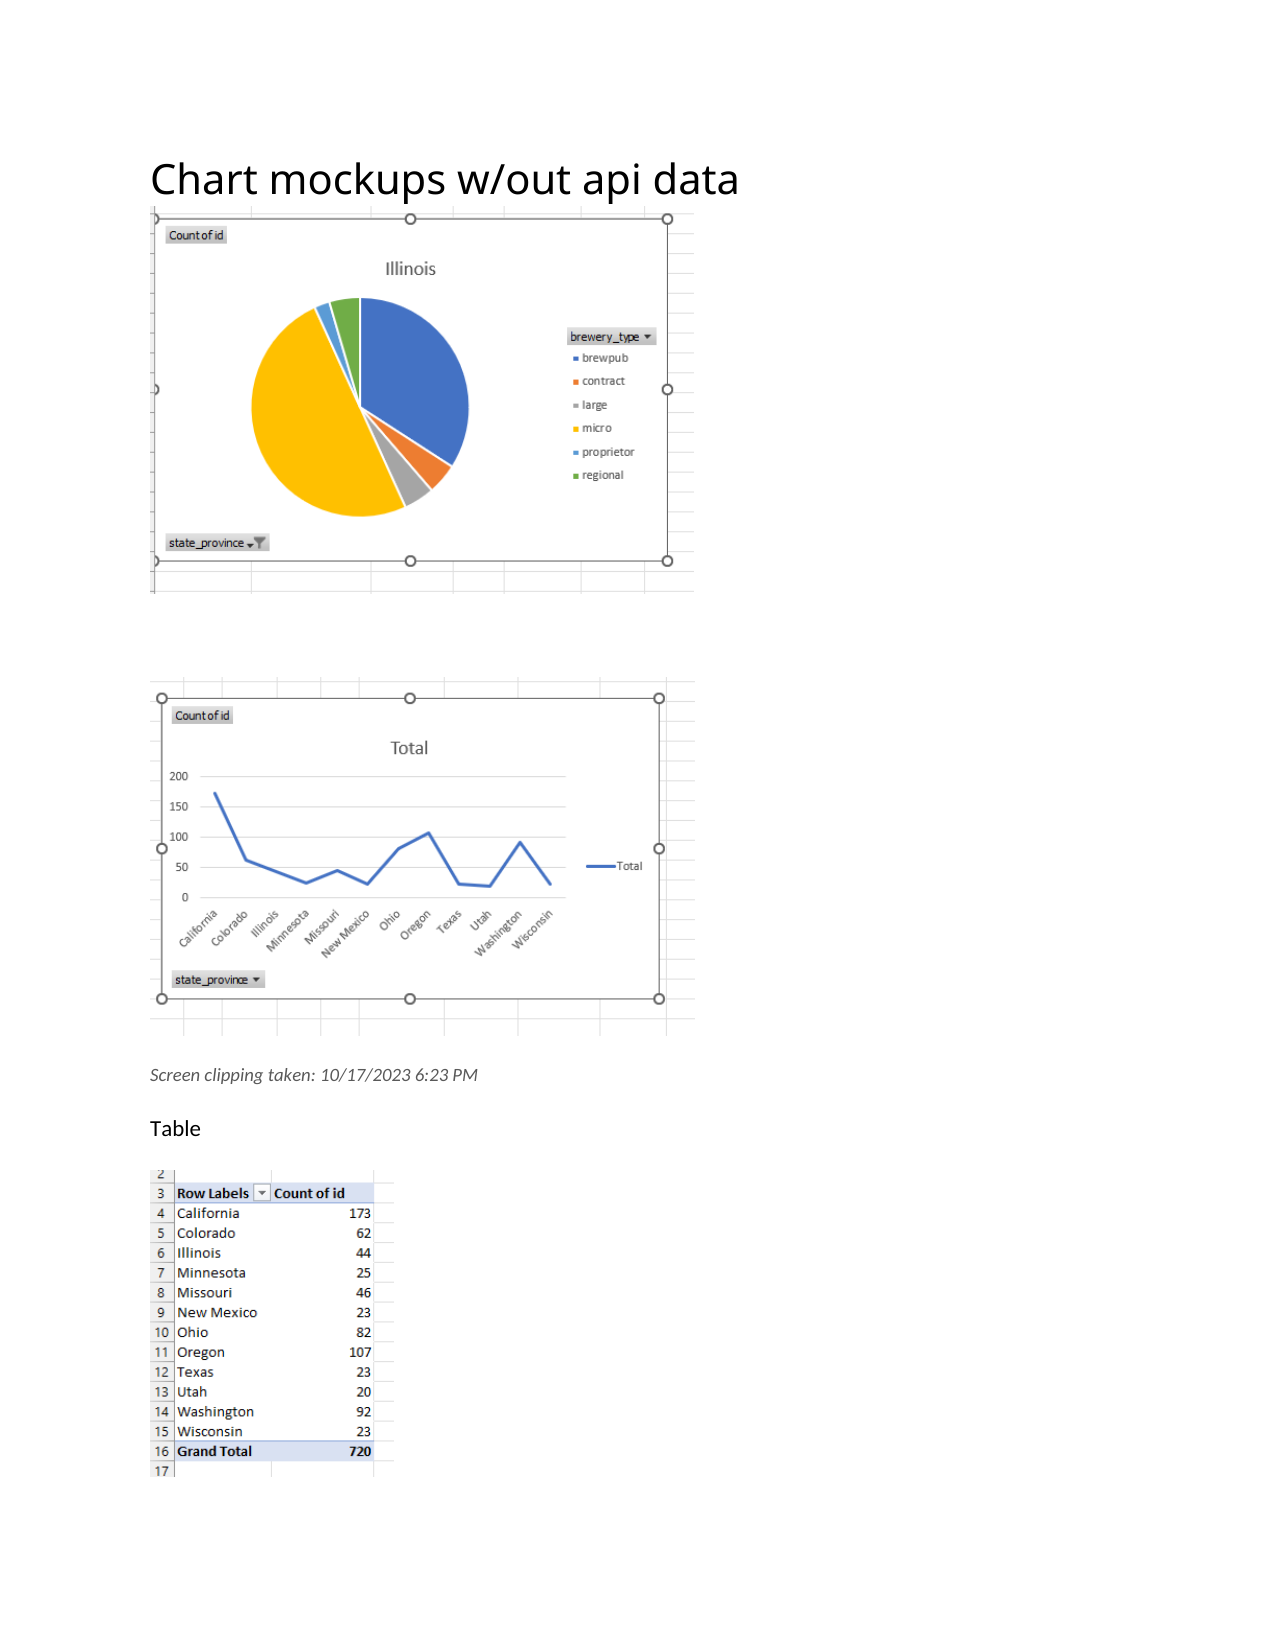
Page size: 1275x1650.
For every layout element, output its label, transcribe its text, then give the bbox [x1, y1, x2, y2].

picture [150, 677, 695, 1036]
picture [150, 206, 694, 594]
picture [150, 1170, 394, 1477]
text Table [150, 1114, 1125, 1143]
text Chart mockups w/out api data [150, 150, 1125, 207]
text Screen clipping taken: 10/17/2023 6:23 PM [150, 1064, 1125, 1087]
